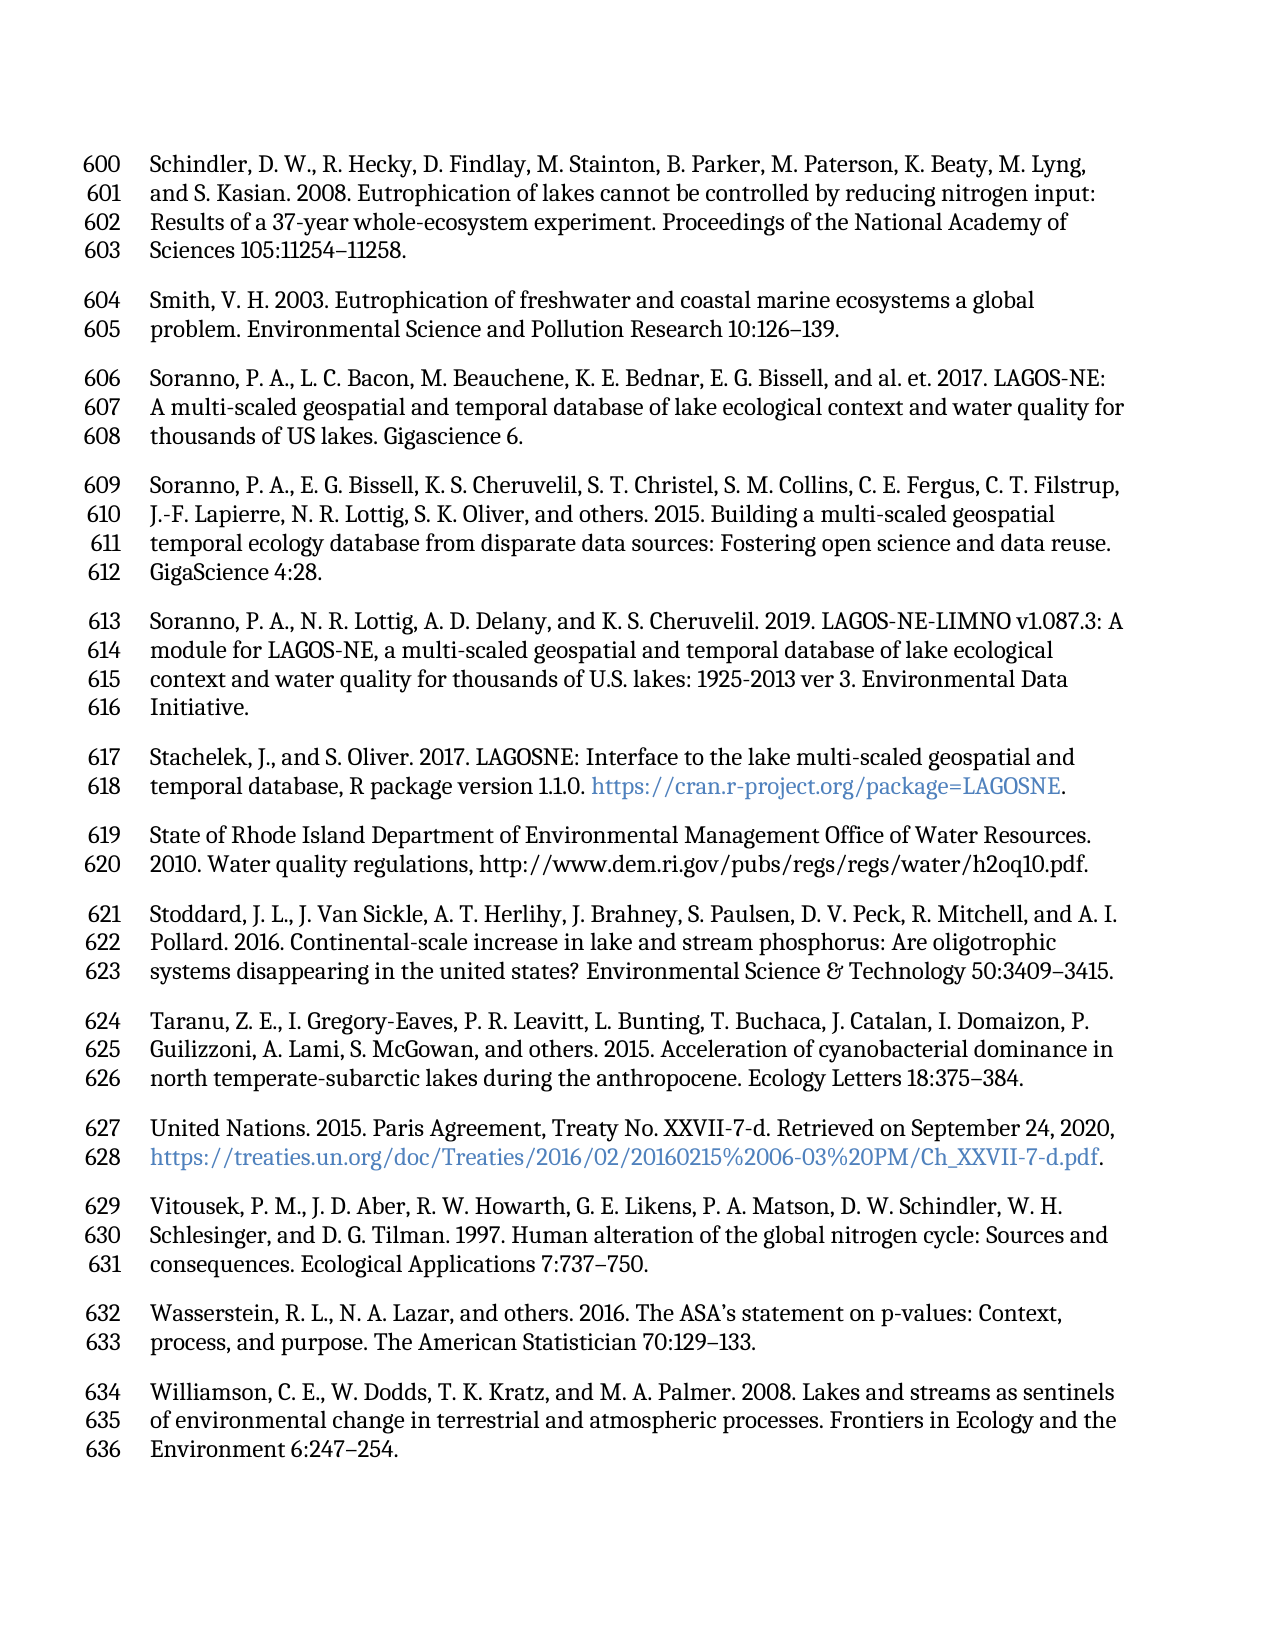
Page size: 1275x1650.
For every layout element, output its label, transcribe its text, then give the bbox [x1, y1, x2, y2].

text Smith, V. H. 2003. Eutrophication of freshwater and coastal marine ecosystems a global problem. Environmental Science and Pollution Research 10:126–139. [150, 286, 1125, 343]
text Soranno, P. A., N. R. Lottig, A. D. Delany, and K. S. Cheruvelil. 2019. LAGOS-NE-LIMNO v1.087.3: A module for LAGOS-NE, a multi-scaled geospatial and temporal database of lake ecological context and water quality for thousands of U.S. lakes: 1925-2013 ver 3. Environmental Data Initiative. [150, 607, 1125, 722]
text Williamson, C. E., W. Dodds, T. K. Kratz, and M. A. Palmer. 2008. Lakes and streams as sentinels of environmental change in terrestrial and atmospheric processes. Frontiers in Ecology and the Environment 6:247–254. [150, 1377, 1125, 1464]
text Taranu, Z. E., I. Gregory-Eaves, P. R. Leavitt, L. Bunting, T. Buchaca, J. Catalan, I. Domaizon, P. Guilizzoni, A. Lami, S. McGowan, and others. 2015. Acceleration of cyanobacterial dominance in north temperate-subarctic lakes during the anthropocene. Ecology Letters 18:375–384. [150, 1007, 1125, 1093]
text Stachelek, J., and S. Oliver. 2017. LAGOSNE: Interface to the lake multi-scaled geospatial and temporal database, R package version 1.1.0. https://cran.r-project.org/package=LAGOSNE. [150, 743, 1125, 800]
text Schindler, D. W., R. Hecky, D. Findlay, M. Stainton, B. Parker, M. Paterson, K. Beaty, M. Lyng, and S. Kasian. 2008. Eutrophication of lakes cannot be controlled by reducing nitrogen input: Results of a 37-year whole-ecosystem experiment. Proceedings of the National Academy of Sciences 105:11254–11258. [150, 150, 1125, 265]
text Soranno, P. A., L. C. Bacon, M. Beauchene, K. E. Bednar, E. G. Bissell, and al. et. 2017. LAGOS-NE: A multi-scaled geospatial and temporal database of lake ecological context and water quality for thousands of US lakes. Gigascience 6. [150, 364, 1125, 450]
text State of Rhode Island Department of Environmental Management Office of Water Resources. 2010. Water quality regulations, http://www.dem.ri.gov/pubs/regs/regs/water/h2oq10.pdf. [150, 821, 1125, 879]
text Stoddard, J. L., J. Van Sickle, A. T. Herlihy, J. Brahney, S. Paulsen, D. V. Peck, R. Mitchell, and A. I. Pollard. 2016. Continental-scale increase in lake and stream phosphorus: Are oligotrophic systems disappearing in the united states? Environmental Science & Technology 50:3409–3415. [150, 899, 1125, 986]
text United Nations. 2015. Paris Agreement, Treaty No. XXVII-7-d. Retrieved on September 24, 2020, https://treaties.un.org/doc/Treaties/2016/02/20160215%2006-03%20PM/Ch_XXVII-7-d.pdf. [150, 1114, 1125, 1171]
text Soranno, P. A., E. G. Bissell, K. S. Cheruvelil, S. T. Christel, S. M. Collins, C. E. Fergus, C. T. Filstrup, J.-F. Lapierre, N. R. Lottig, S. K. Oliver, and others. 2015. Building a multi-scaled geospatial temporal ecology database from disparate data sources: Fostering open science and data reuse. GigaScience 4:28. [150, 471, 1125, 586]
text Vitousek, P. M., J. D. Aber, R. W. Howarth, G. E. Likens, P. A. Matson, D. W. Schindler, W. H. Schlesinger, and D. G. Tilman. 1997. Human alteration of the global nitrogen cycle: Sources and consequences. Ecological Applications 7:737–750. [150, 1192, 1125, 1278]
text Wasserstein, R. L., N. A. Lazar, and others. 2016. The ASA’s statement on p-values: Context, process, and purpose. The American Statistician 70:129–133. [150, 1299, 1125, 1357]
